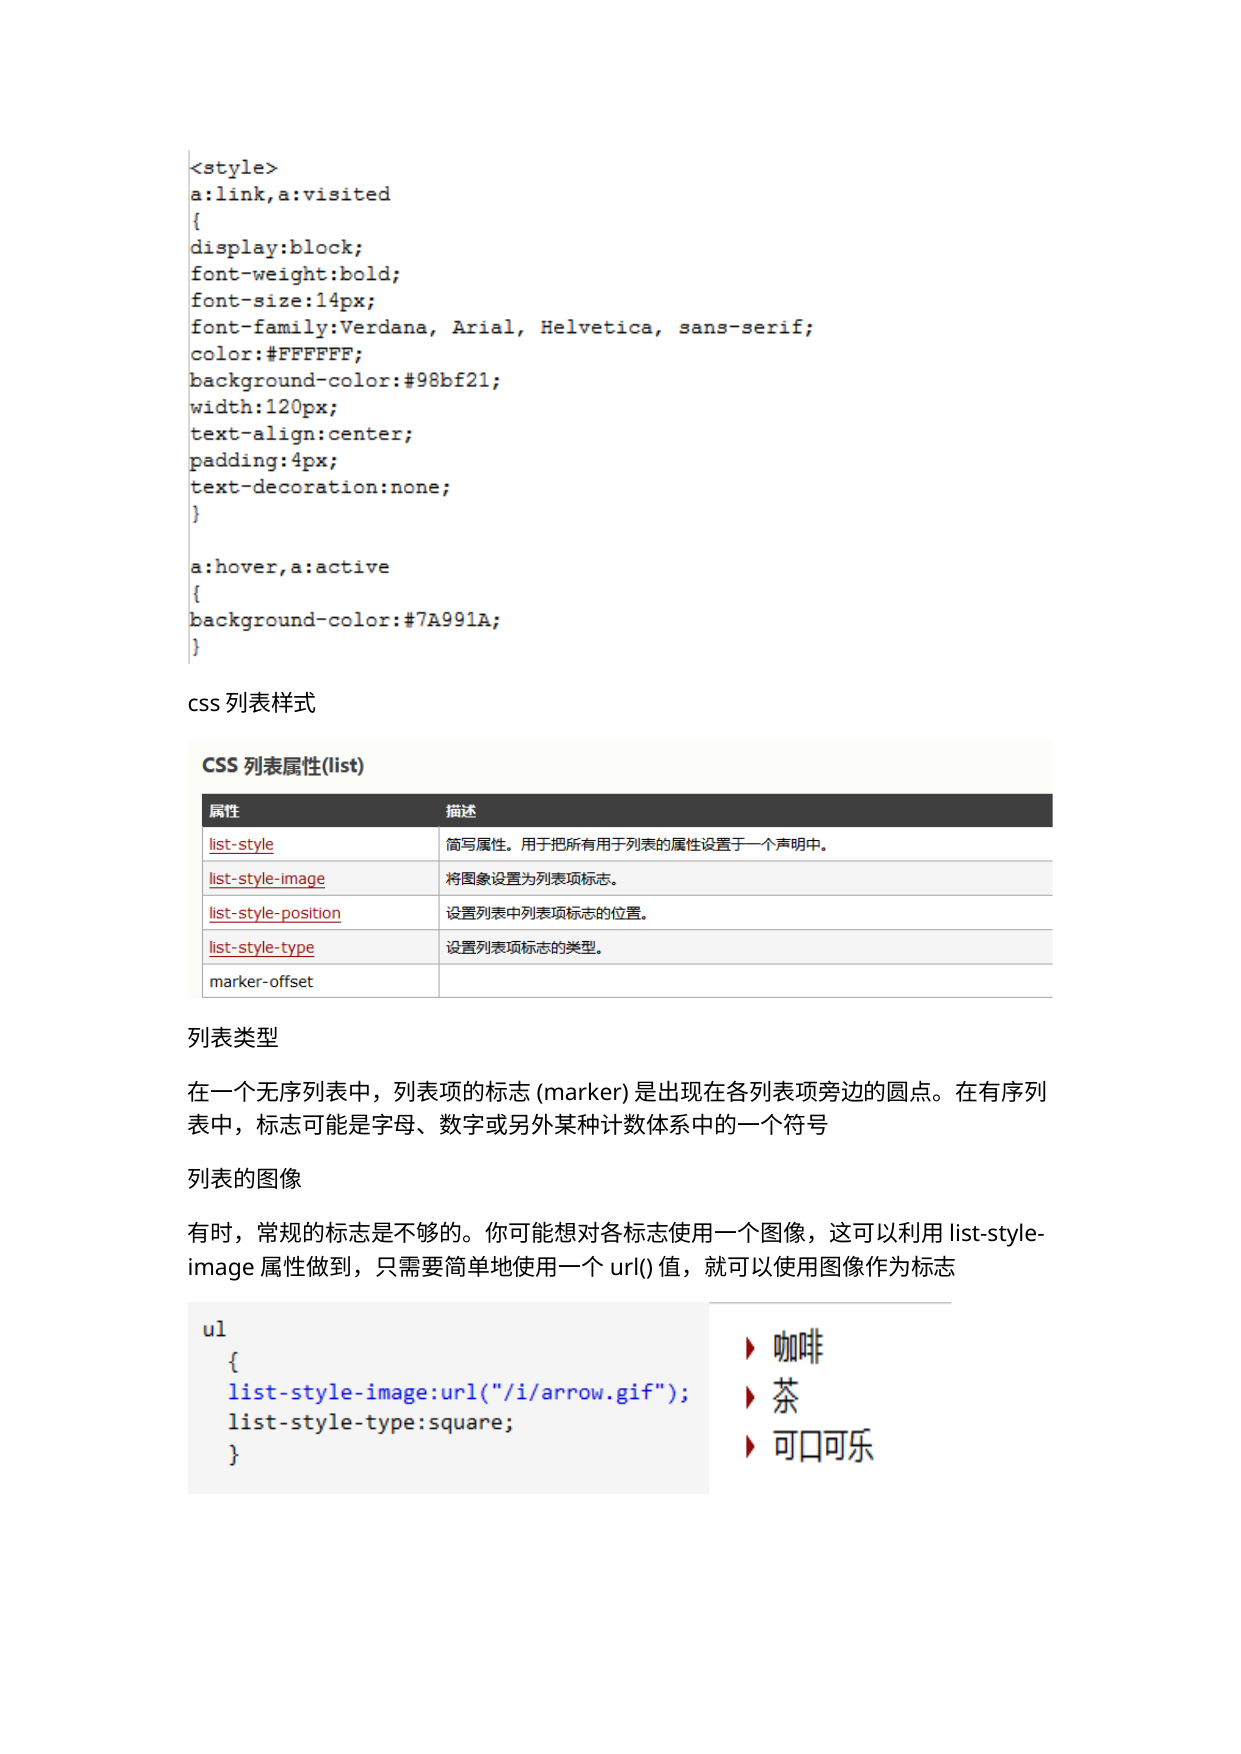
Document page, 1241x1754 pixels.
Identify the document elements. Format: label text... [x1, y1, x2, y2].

picture [187, 150, 827, 664]
picture [187, 1302, 952, 1494]
text 列表类型 [187, 1020, 1053, 1053]
picture [187, 739, 1053, 999]
text 列表的图像 [187, 1161, 1053, 1194]
text css列表样式 [187, 685, 1053, 718]
text 在一个无序列表中，列表项的标志 (marker) 是出现在各列表项旁边的圆点。在有序列表中，标志可能是字母、数字或另外某种计数体系中的一个符号 [187, 1074, 1053, 1140]
text 有时，常规的标志是不够的。你可能想对各标志使用一个图像，这可以利用 list-style-image 属性做到，只需要简单地使用一个 url() 值，就可以使用图像作为标志 [187, 1215, 1053, 1282]
